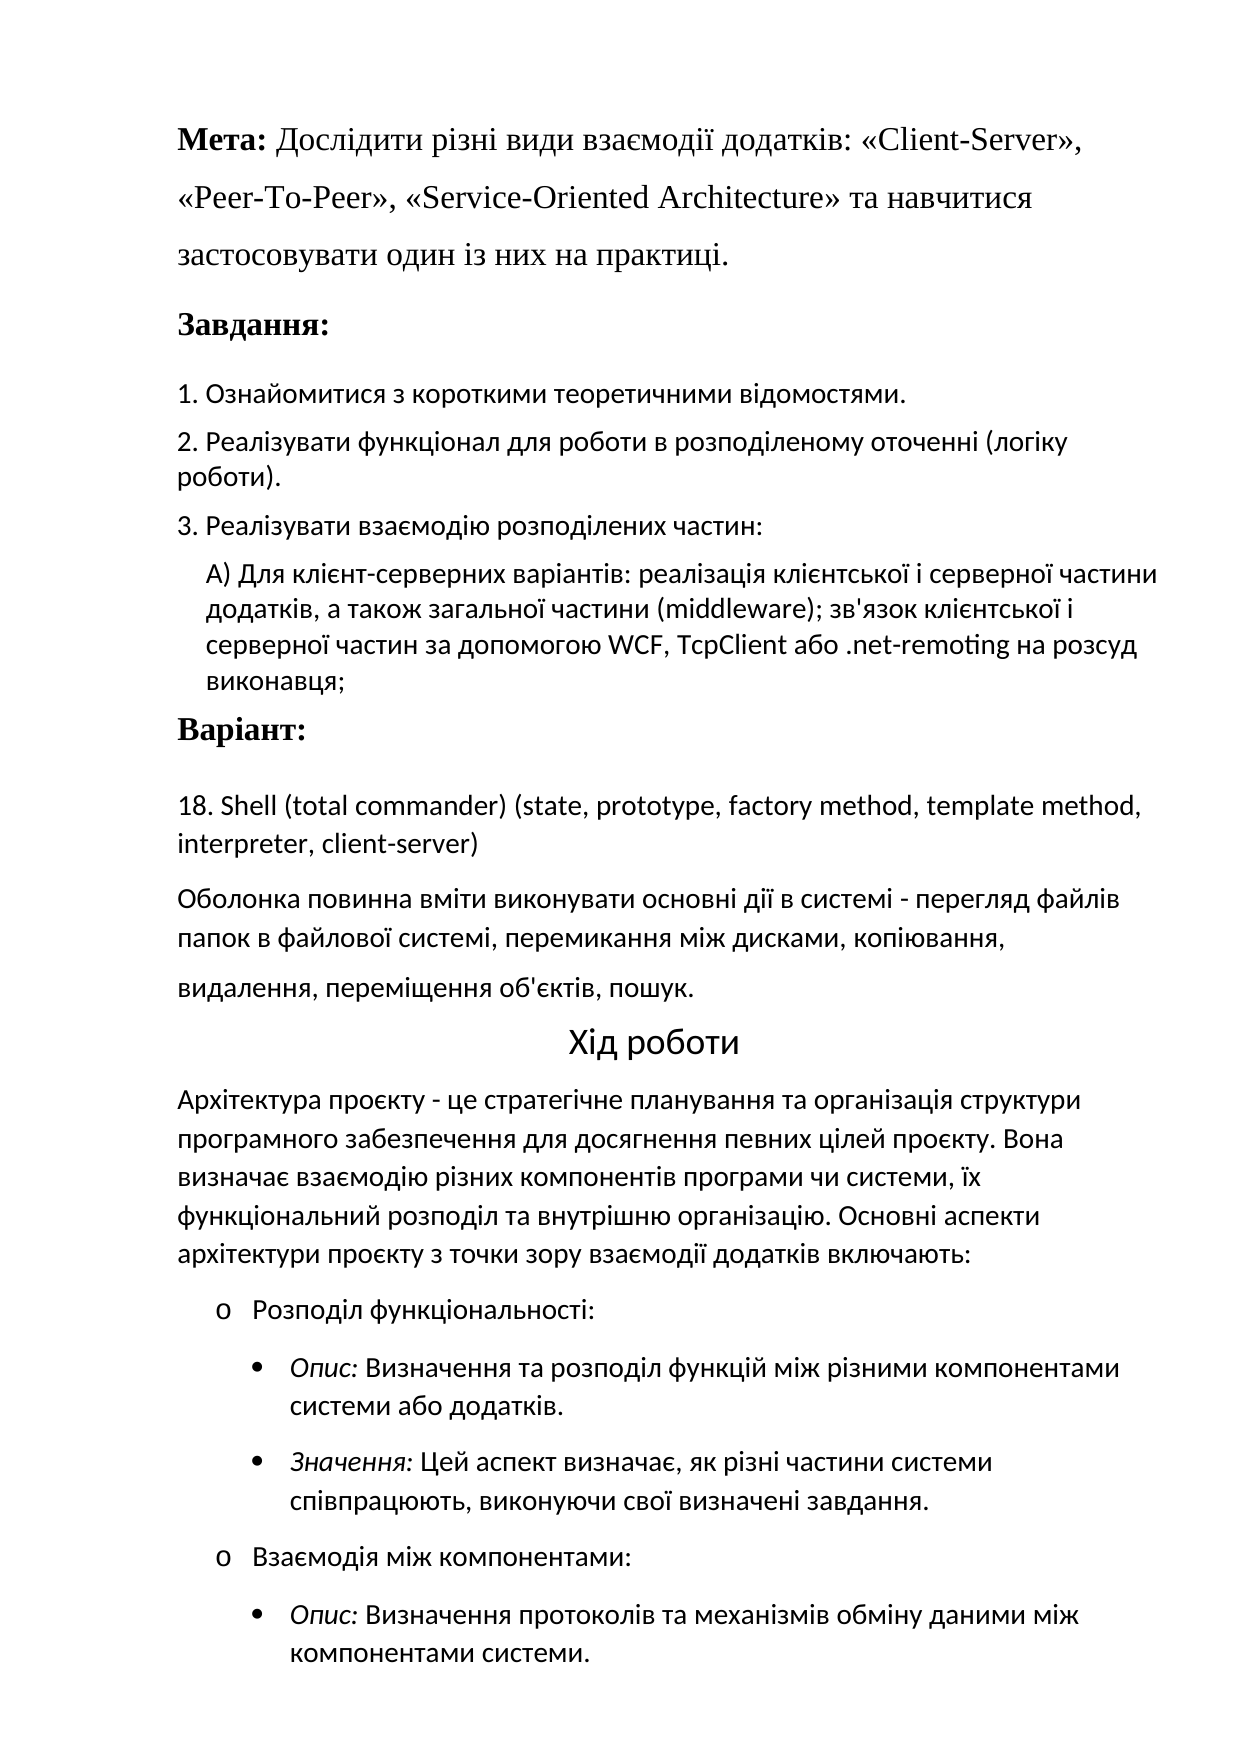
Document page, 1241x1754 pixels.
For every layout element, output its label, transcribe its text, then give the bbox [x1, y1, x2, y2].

text Мета: Дослідити різні види взаємодії додатків: «Client-Server», «Peer-To-Peer», «Service-Oriented Architecture» та навчитися застосовувати один із них на практиці. [177, 120, 1161, 273]
text Завдання: [177, 305, 1161, 343]
list Розподіл функціональності: [214, 1291, 1161, 1328]
text Варіант: [177, 710, 1161, 748]
text Оболонка повинна вміти виконувати основні дії в системі - перегляд файлів папок в файлової системі, перемикання між дисками, копіювання, [177, 880, 1161, 954]
text Архітектура проєкту - це стратегічне планування та організація структури програмного забезпечення для досягнення певних цілей проєкту. Вона визначає взаємодію різних компонентів програми чи системи, їх функціональний розподіл та внутрішню організацію. Основні аспекти архітектури проєкту з точки зору взаємодії додатків включають: [177, 1081, 1161, 1271]
list Значення: Цей аспект визначає, як різні частини системи співпрацюють, виконуючи свої визначені завдання. [252, 1443, 1161, 1517]
text 18. Shell (total commander) (state, prototype, factory method, template method, interpreter, client-server) [177, 787, 1161, 861]
text 2. Реалізувати функціонал для роботи в розподіленому оточенні (логіку роботи). [177, 423, 1161, 494]
text А) Для клієнт-серверних варіантів: реалізація клієнтської і серверної частини додатків, а також загальної частини (middleware); зв'язок клієнтської і серверної частин за допомогою WCF, TcpClient або .net-remoting на розсуд виконавця; [206, 555, 1161, 697]
list Опис: Визначення протоколів та механізмів обміну даними між компонентами системи. [252, 1596, 1161, 1670]
text 3. Реалізувати взаємодію розподілених частин: [177, 507, 1161, 542]
text Хід роботи [147, 1018, 1161, 1063]
text 1. Ознайомитися з короткими теоретичними відомостями. [177, 375, 1161, 410]
text видалення, переміщення об'єктів, пошук. [177, 969, 1161, 1005]
list Опис: Визначення та розподіл функцій між різними компонентами системи або додатків. [252, 1349, 1161, 1423]
list Взаємодія між компонентами: [214, 1538, 1161, 1575]
